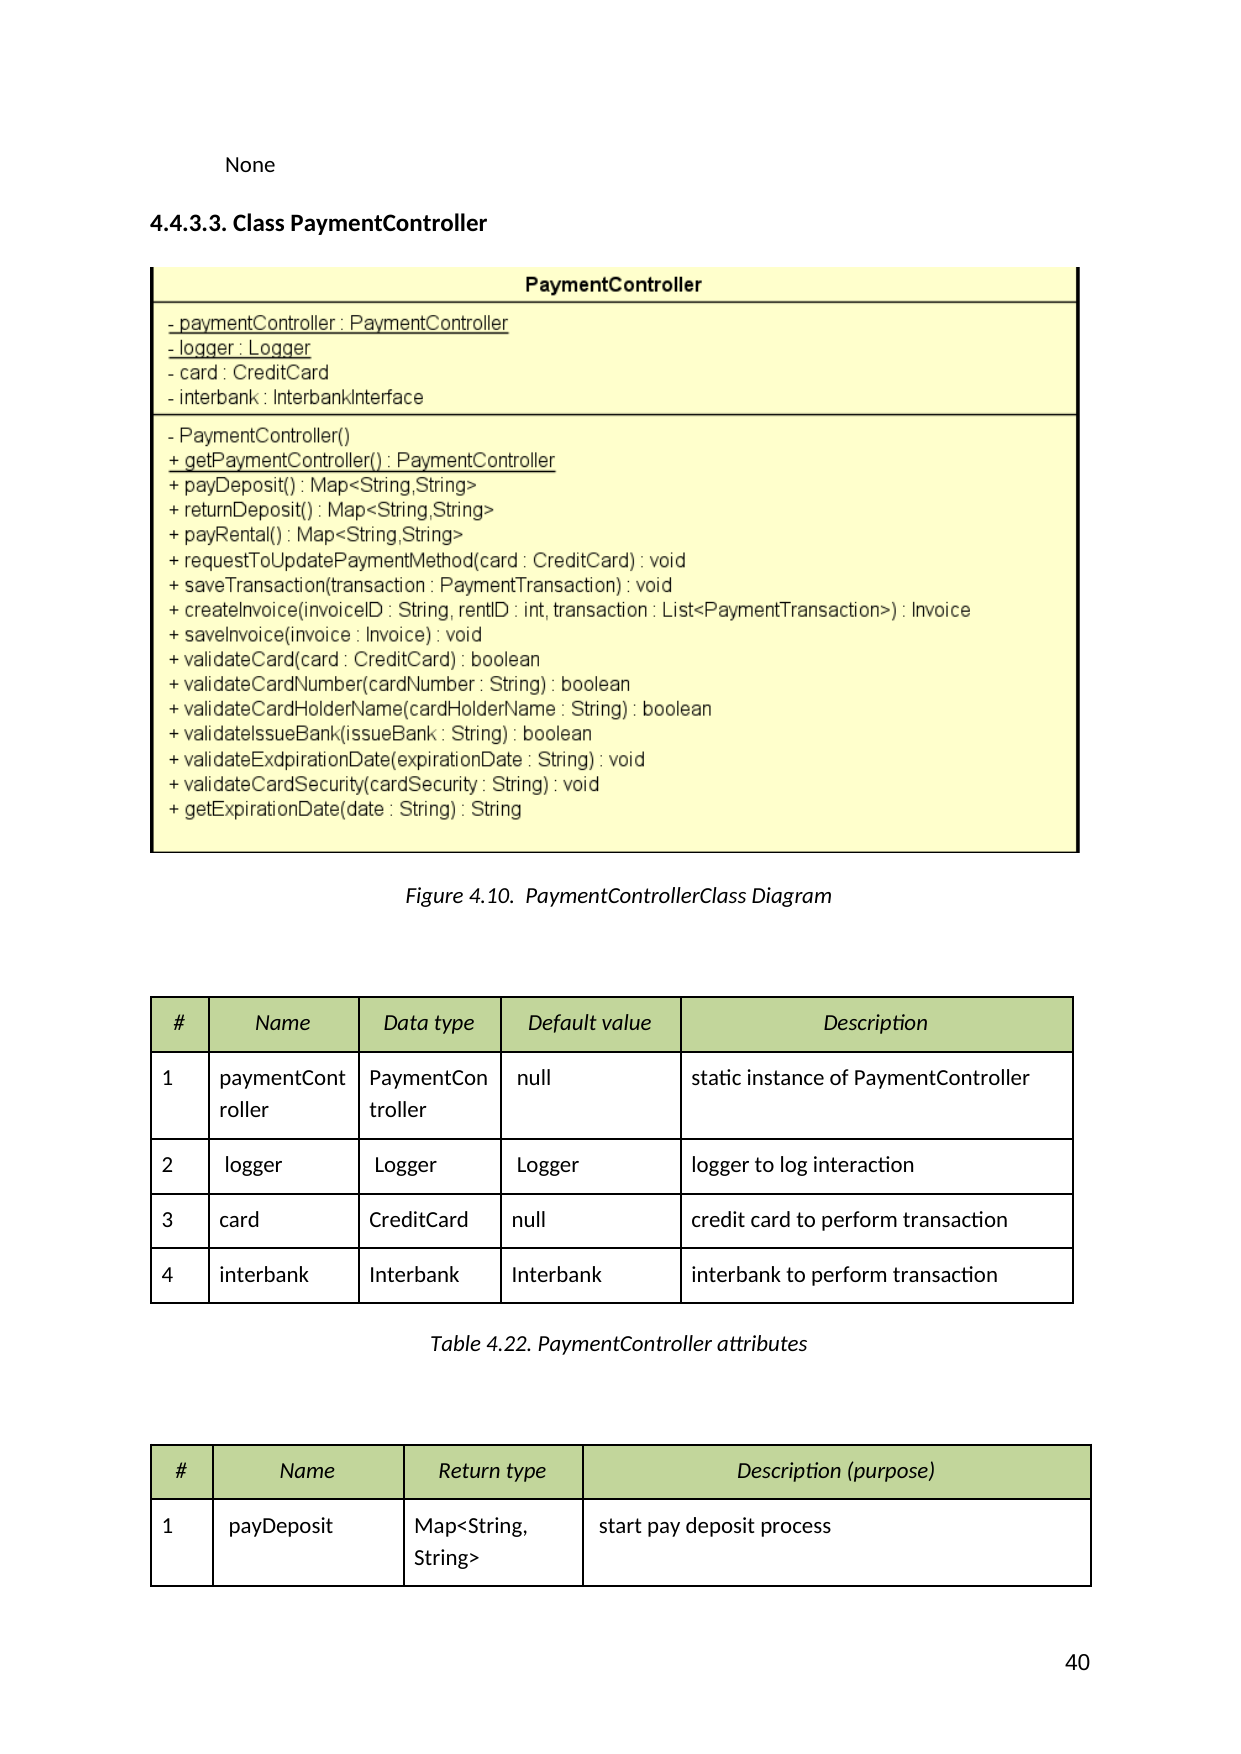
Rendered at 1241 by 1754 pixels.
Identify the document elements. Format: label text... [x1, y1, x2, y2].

text Figure 4.10. PaymentControllerClass Diagram [150, 881, 1090, 909]
table_cell 3 [152, 1195, 208, 1247]
table_header Data type [360, 998, 500, 1051]
table_header # [152, 1446, 212, 1498]
table_cell static instance of PaymentController [682, 1053, 1072, 1138]
text None [150, 150, 1090, 178]
table_cell start pay deposit process [584, 1500, 1090, 1585]
table_cell payDeposit [214, 1500, 403, 1585]
table_cell paymentController [210, 1053, 358, 1138]
table_cell credit card to perform transaction [682, 1195, 1072, 1247]
table_cell null [502, 1053, 680, 1138]
table_cell logger to log interaction [682, 1140, 1072, 1192]
table_cell 2 [152, 1140, 208, 1192]
table_cell null [502, 1195, 680, 1247]
subtitle 4.4.3.3. Class PaymentController [150, 207, 1090, 238]
table_cell Logger [502, 1140, 680, 1192]
table_header Name [210, 998, 358, 1051]
table_cell interbank [210, 1249, 358, 1302]
table_header Default value [502, 998, 680, 1051]
table_header Description (purpose) [584, 1446, 1090, 1498]
table_cell interbank to perform transaction [682, 1249, 1072, 1302]
table_cell Interbank [360, 1249, 500, 1302]
table_cell Map<String, String> [405, 1500, 582, 1585]
table_cell PaymentController [360, 1053, 500, 1138]
text Table 4.22. PaymentController attributes [150, 1329, 1090, 1357]
table_cell logger [210, 1140, 358, 1192]
table_cell 4 [152, 1249, 208, 1302]
table_cell CreditCard [360, 1195, 500, 1247]
table_cell 1 [152, 1053, 208, 1138]
table_header Return type [405, 1446, 582, 1498]
picture [150, 267, 1091, 853]
table_cell Logger [360, 1140, 500, 1192]
table_cell 1 [152, 1500, 212, 1585]
table_cell card [210, 1195, 358, 1247]
table_header Description [682, 998, 1072, 1051]
table_cell Interbank [502, 1249, 680, 1302]
table_header Name [214, 1446, 403, 1498]
table_header # [152, 998, 208, 1051]
